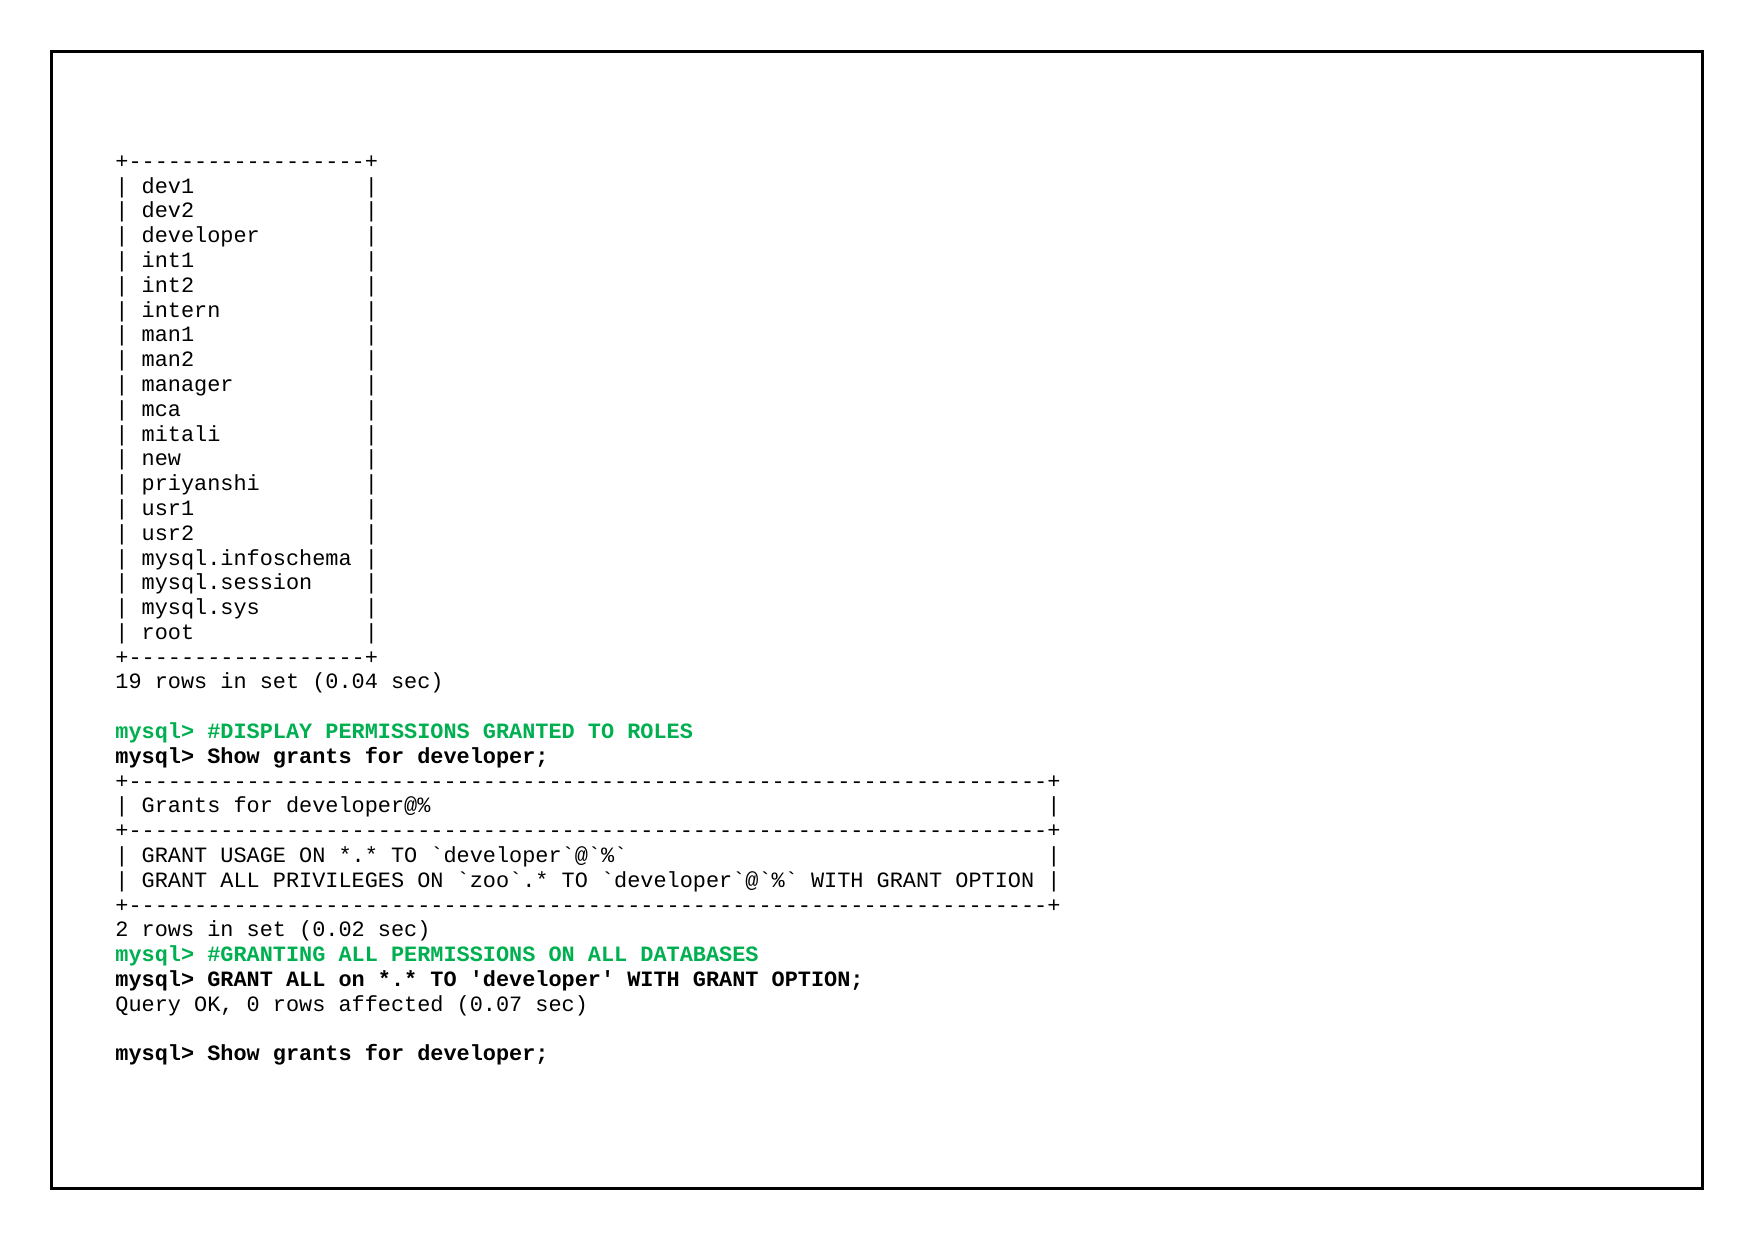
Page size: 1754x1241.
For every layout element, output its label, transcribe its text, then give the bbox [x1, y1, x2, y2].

text | new | [115, 447, 1666, 472]
text | Grants for developer@% | [115, 794, 1666, 819]
text | priyanshi | [115, 472, 1666, 497]
text | mca | [115, 398, 1666, 423]
text mysql> #GRANTING ALL PERMISSIONS ON ALL DATABASES [115, 943, 1666, 968]
text | root | [115, 621, 1666, 646]
text mysql> #DISPLAY PERMISSIONS GRANTED TO ROLES [115, 720, 1666, 745]
text Query OK, 0 rows affected (0.07 sec) [115, 993, 1666, 1018]
text +------------------+ [115, 150, 1666, 175]
text | mitali | [115, 423, 1666, 447]
text | manager | [115, 373, 1666, 398]
text +----------------------------------------------------------------------+ [115, 819, 1666, 844]
text | developer | [115, 224, 1666, 249]
text | usr2 | [115, 522, 1666, 547]
text | dev2 | [115, 199, 1666, 224]
text +------------------+ [115, 646, 1666, 671]
text mysql> Show grants for developer; [115, 1042, 1666, 1067]
text mysql> GRANT ALL on *.* TO 'developer' WITH GRANT OPTION; [115, 968, 1666, 993]
text 2 rows in set (0.02 sec) [115, 918, 1666, 943]
text mysql> Show grants for developer; [115, 745, 1666, 770]
text | int2 | [115, 274, 1666, 299]
text | GRANT USAGE ON *.* TO `developer`@`%` | [115, 844, 1666, 869]
text | dev1 | [115, 175, 1666, 199]
text | mysql.sys | [115, 596, 1666, 621]
text | GRANT ALL PRIVILEGES ON `zoo`.* TO `developer`@`%` WITH GRANT OPTION | [115, 869, 1666, 894]
text 19 rows in set (0.04 sec) [115, 671, 1666, 695]
text | mysql.session | [115, 571, 1666, 596]
text | int1 | [115, 249, 1666, 274]
text | man1 | [115, 323, 1666, 348]
text +----------------------------------------------------------------------+ [115, 894, 1666, 918]
text | mysql.infoschema | [115, 547, 1666, 571]
text | man2 | [115, 348, 1666, 373]
text +----------------------------------------------------------------------+ [115, 770, 1666, 794]
text | intern | [115, 299, 1666, 323]
text | usr1 | [115, 497, 1666, 522]
